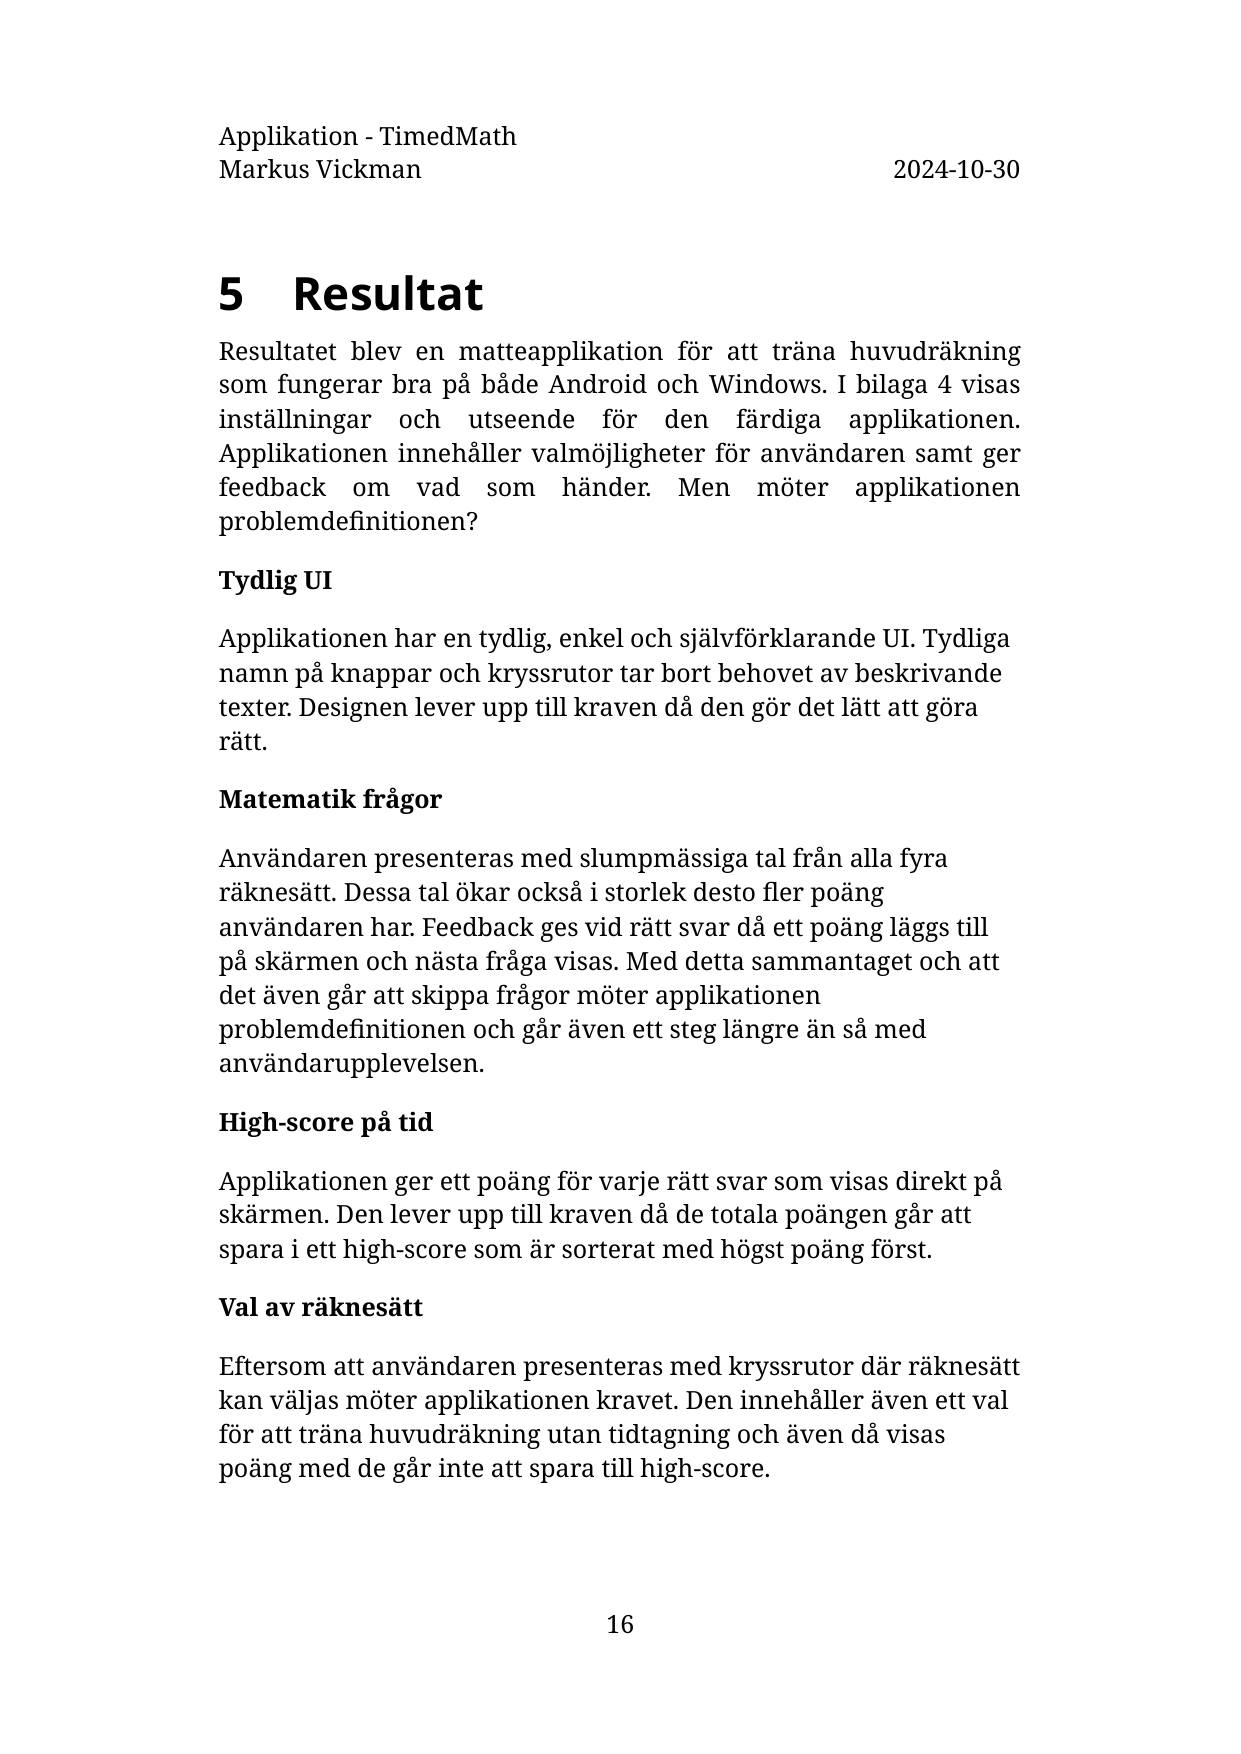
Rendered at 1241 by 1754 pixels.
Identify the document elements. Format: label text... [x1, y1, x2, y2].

text Tydlig UI [218, 562, 1022, 596]
text Matematik frågor [218, 782, 1022, 816]
text High-score på tid [218, 1104, 1022, 1138]
text Resultatet blev en matteapplikation för att träna huvudräkning som fungerar bra på både Android och Windows. I bilaga 4 visas inställningar och utseende för den färdiga applikationen. Applikationen innehåller valmöjligheter för användaren samt ger feedback om vad som händer. Men möter applikationen problemdefinitionen? [218, 333, 1022, 537]
text Applikationen har en tydlig, enkel och självförklarande UI. Tydliga namn på knappar och kryssrutor tar bort behovet av beskrivande texter. Designen lever upp till kraven då den gör det lätt att göra rätt. [218, 621, 1022, 757]
subtitle Resultat [218, 261, 1022, 324]
text Eftersom att användaren presenteras med kryssrutor där räknesätt kan väljas möter applikationen kravet. Den innehåller även ett val för att träna huvudräkning utan tidtagning och även då visas poäng med de går inte att spara till high-score. [218, 1349, 1022, 1485]
text Val av räknesätt [218, 1290, 1022, 1324]
text Applikationen ger ett poäng för varje rätt svar som visas direkt på skärmen. Den lever upp till kraven då de totala poängen går att spara i ett high-score som är sorterat med högst poäng först. [218, 1163, 1022, 1265]
text Användaren presenteras med slumpmässiga tal från alla fyra räknesätt. Dessa tal ökar också i storlek desto fler poäng användaren har. Feedback ges vid rätt svar då ett poäng läggs till på skärmen och nästa fråga visas. Med detta sammantaget och att det även går att skippa frågor möter applikationen problemdefinitionen och går även ett steg längre än så med användarupplevelsen. [218, 841, 1022, 1079]
